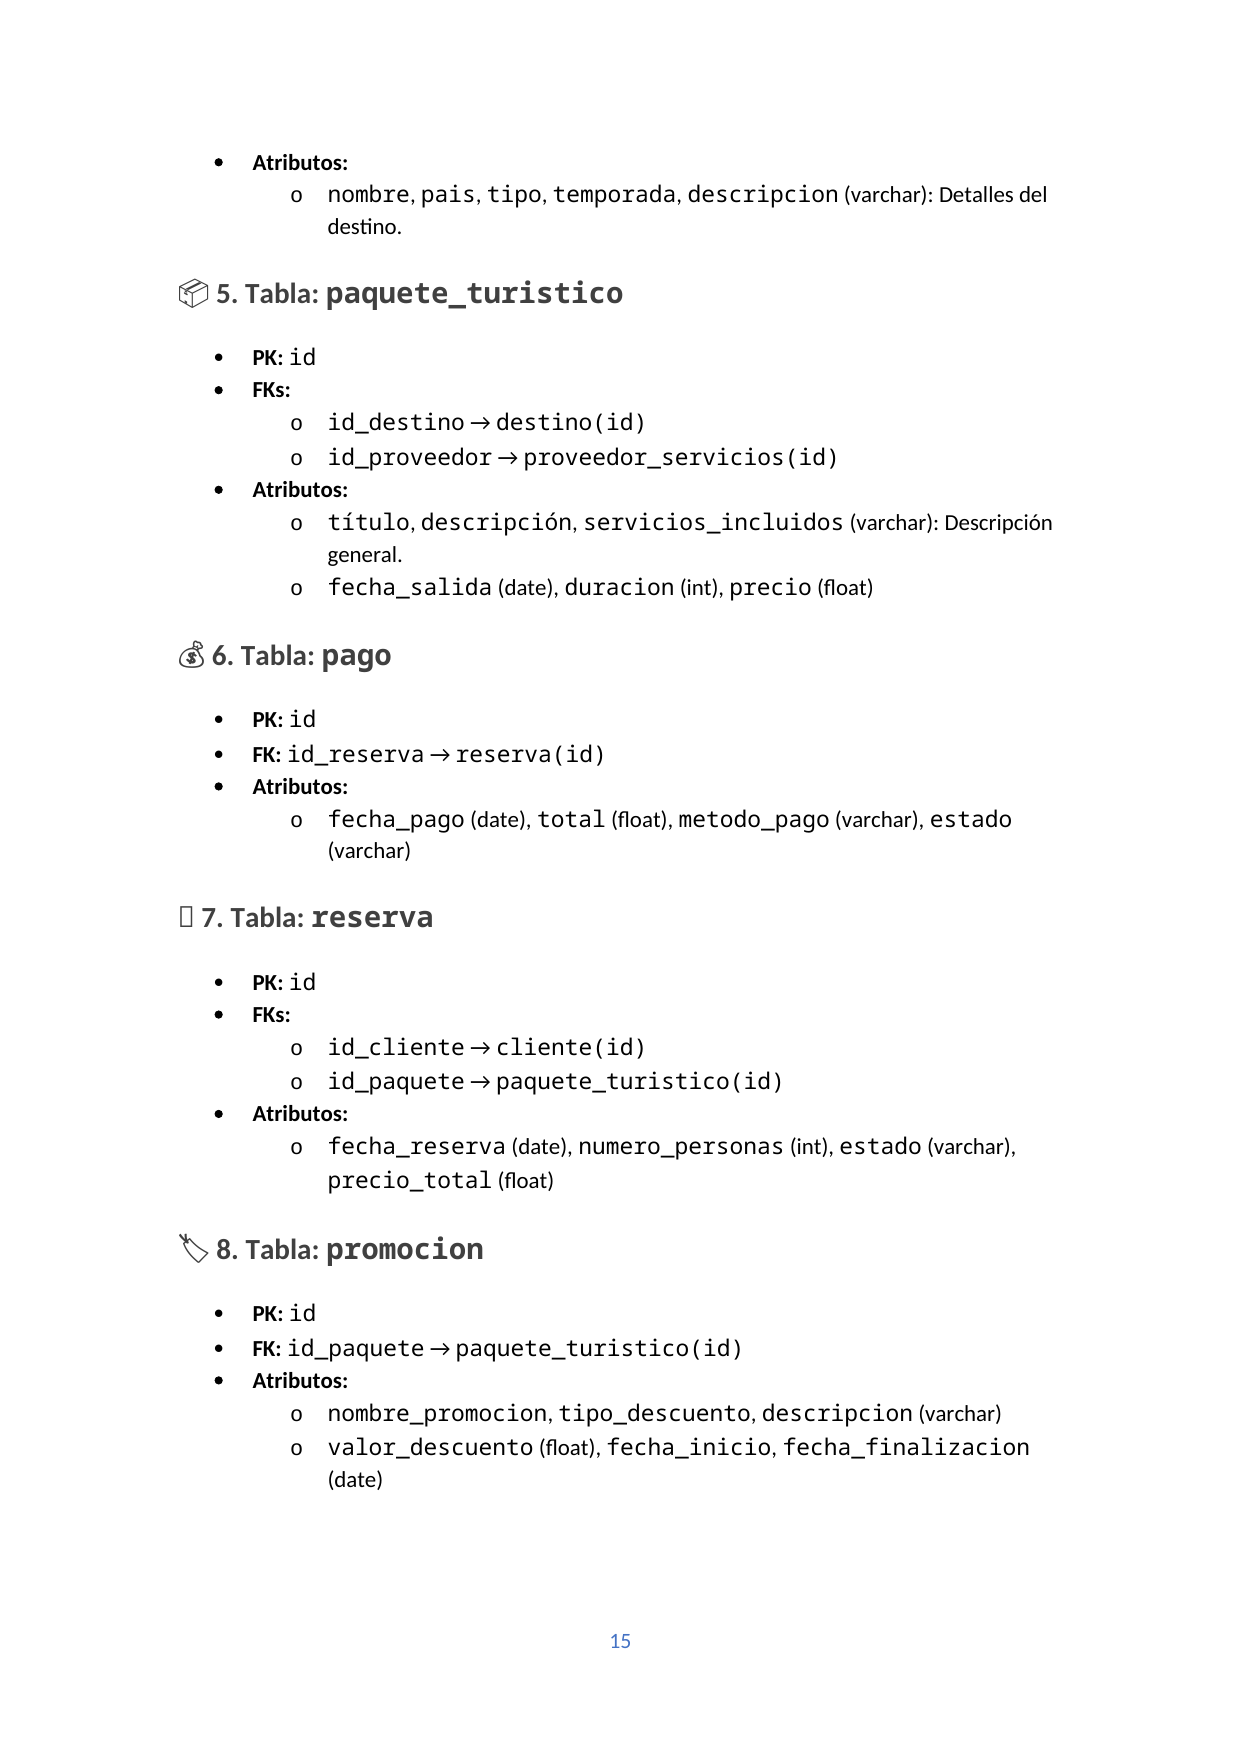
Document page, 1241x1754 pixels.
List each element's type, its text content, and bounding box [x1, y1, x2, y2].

list FKs: [215, 1000, 1063, 1028]
list nombre, pais, tipo, temporada, descripcion (varchar): Detalles del destino. [290, 178, 1063, 240]
list id_paquete → paquete_turistico(id) [290, 1065, 1063, 1096]
list FK: id_paquete → paquete_turistico(id) [215, 1331, 1063, 1363]
list Atributos: [215, 772, 1063, 800]
list fecha_reserva (date), numero_personas (int), estado (varchar), precio_total (float) [290, 1130, 1063, 1196]
list Atributos: [215, 1366, 1063, 1394]
list Atributos: [215, 148, 1063, 176]
list PK: id [215, 341, 1063, 372]
list Atributos: [215, 1099, 1063, 1127]
subtitle 🏷️ 8. Tabla: promocion [177, 1228, 1063, 1268]
list fecha_salida (date), duracion (int), precio (float) [290, 571, 1063, 602]
list FK: id_reserva → reserva(id) [215, 737, 1063, 769]
list PK: id [215, 1297, 1063, 1328]
list nombre_promocion, tipo_descuento, descripcion (varchar) [290, 1397, 1063, 1428]
list valor_descuento (float), fecha_inicio, fecha_finalizacion (date) [290, 1431, 1063, 1493]
subtitle 📦 5. Tabla: paquete_turistico [177, 272, 1063, 312]
list Atributos: [215, 475, 1063, 503]
list FKs: [215, 376, 1063, 404]
subtitle 💰 6. Tabla: pago [177, 634, 1063, 674]
list id_proveedor → proveedor_servicios(id) [290, 441, 1063, 472]
list PK: id [215, 966, 1063, 997]
list id_destino → destino(id) [290, 406, 1063, 438]
list PK: id [215, 703, 1063, 734]
list fecha_pago (date), total (float), metodo_pago (varchar), estado (varchar) [290, 803, 1063, 864]
list id_cliente → cliente(id) [290, 1031, 1063, 1062]
subtitle 📑 7. Tabla: reserva [177, 897, 1063, 936]
list título, descripción, servicios_incluidos (varchar): Descripción general. [290, 506, 1063, 568]
